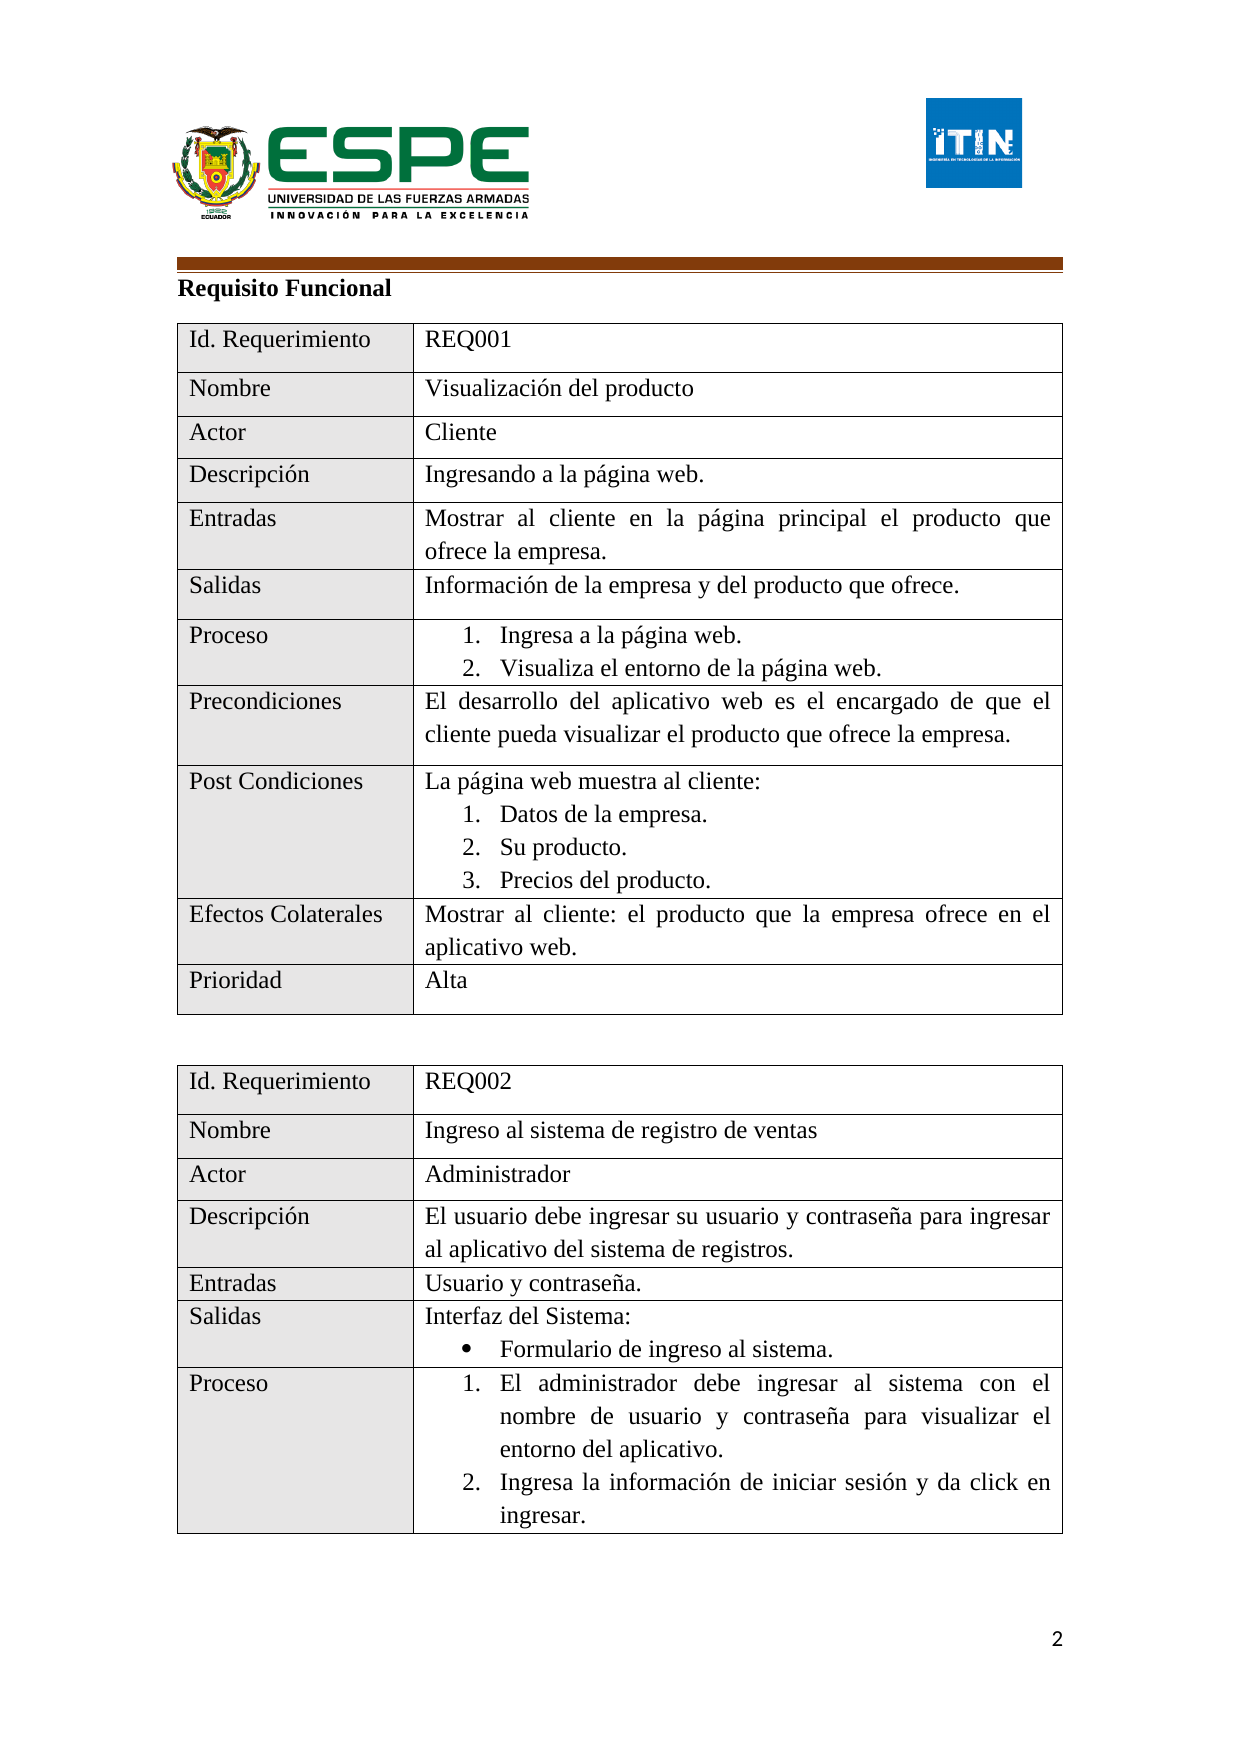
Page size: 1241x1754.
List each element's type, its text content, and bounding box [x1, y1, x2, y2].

table_cell Prioridad [178, 965, 413, 1014]
table_cell El administrador debe ingresar al sistema con el nombre de usuario y contraseña para visualizar el entorno del aplicativo. Ingresa la información de iniciar sesión y da click en ingresar. [414, 1368, 1062, 1533]
table_cell Visualización del producto [414, 373, 1062, 416]
table_cell Salidas [178, 570, 413, 619]
picture [926, 98, 1023, 188]
table_cell Proceso [178, 620, 413, 685]
text Requisito Funcional [177, 273, 1063, 302]
table_header REQ001 [414, 324, 1062, 372]
table_cell Ingreso al sistema de registro de ventas [414, 1115, 1062, 1158]
table_cell Nombre [178, 1115, 413, 1158]
table_cell Ingresando a la página web. [414, 459, 1062, 502]
table_header Id. Requerimiento [178, 324, 413, 372]
table_cell Mostrar al cliente en la página principal el producto que ofrece la empresa. [414, 503, 1062, 569]
table_cell Proceso [178, 1368, 413, 1533]
table_cell La página web muestra al cliente: Datos de la empresa. Su producto. Precios del producto. [414, 766, 1062, 898]
picture [172, 126, 529, 219]
table_cell Interfaz del Sistema: Formulario de ingreso al sistema. [414, 1301, 1062, 1367]
table_header Id. Requerimiento [178, 1066, 413, 1114]
table_cell Ingresa a la página web. Visualiza el entorno de la página web. [414, 620, 1062, 685]
table_cell El desarrollo del aplicativo web es el encargado de que el cliente pueda visualizar el producto que ofrece la empresa. [414, 686, 1062, 765]
table_cell Actor [178, 417, 413, 458]
table_cell Post Condiciones [178, 766, 413, 898]
table_cell Mostrar al cliente: el producto que la empresa ofrece en el aplicativo web. [414, 899, 1062, 964]
table_cell Actor [178, 1159, 413, 1200]
table_cell Entradas [178, 1268, 413, 1300]
table_cell Alta [414, 965, 1062, 1014]
table_cell Cliente [414, 417, 1062, 458]
table_cell Salidas [178, 1301, 413, 1367]
table_cell Entradas [178, 503, 413, 569]
table_cell Nombre [178, 373, 413, 416]
table_cell Información de la empresa y del producto que ofrece. [414, 570, 1062, 619]
table_header REQ002 [414, 1066, 1062, 1114]
table_cell Efectos Colaterales [178, 899, 413, 964]
table_cell Descripción [178, 1201, 413, 1267]
table_cell Precondiciones [178, 686, 413, 765]
table_cell Usuario y contraseña. [414, 1268, 1062, 1300]
table_cell Descripción [178, 459, 413, 502]
table_cell Administrador [414, 1159, 1062, 1200]
table_cell El usuario debe ingresar su usuario y contraseña para ingresar al aplicativo del sistema de registros. [414, 1201, 1062, 1267]
